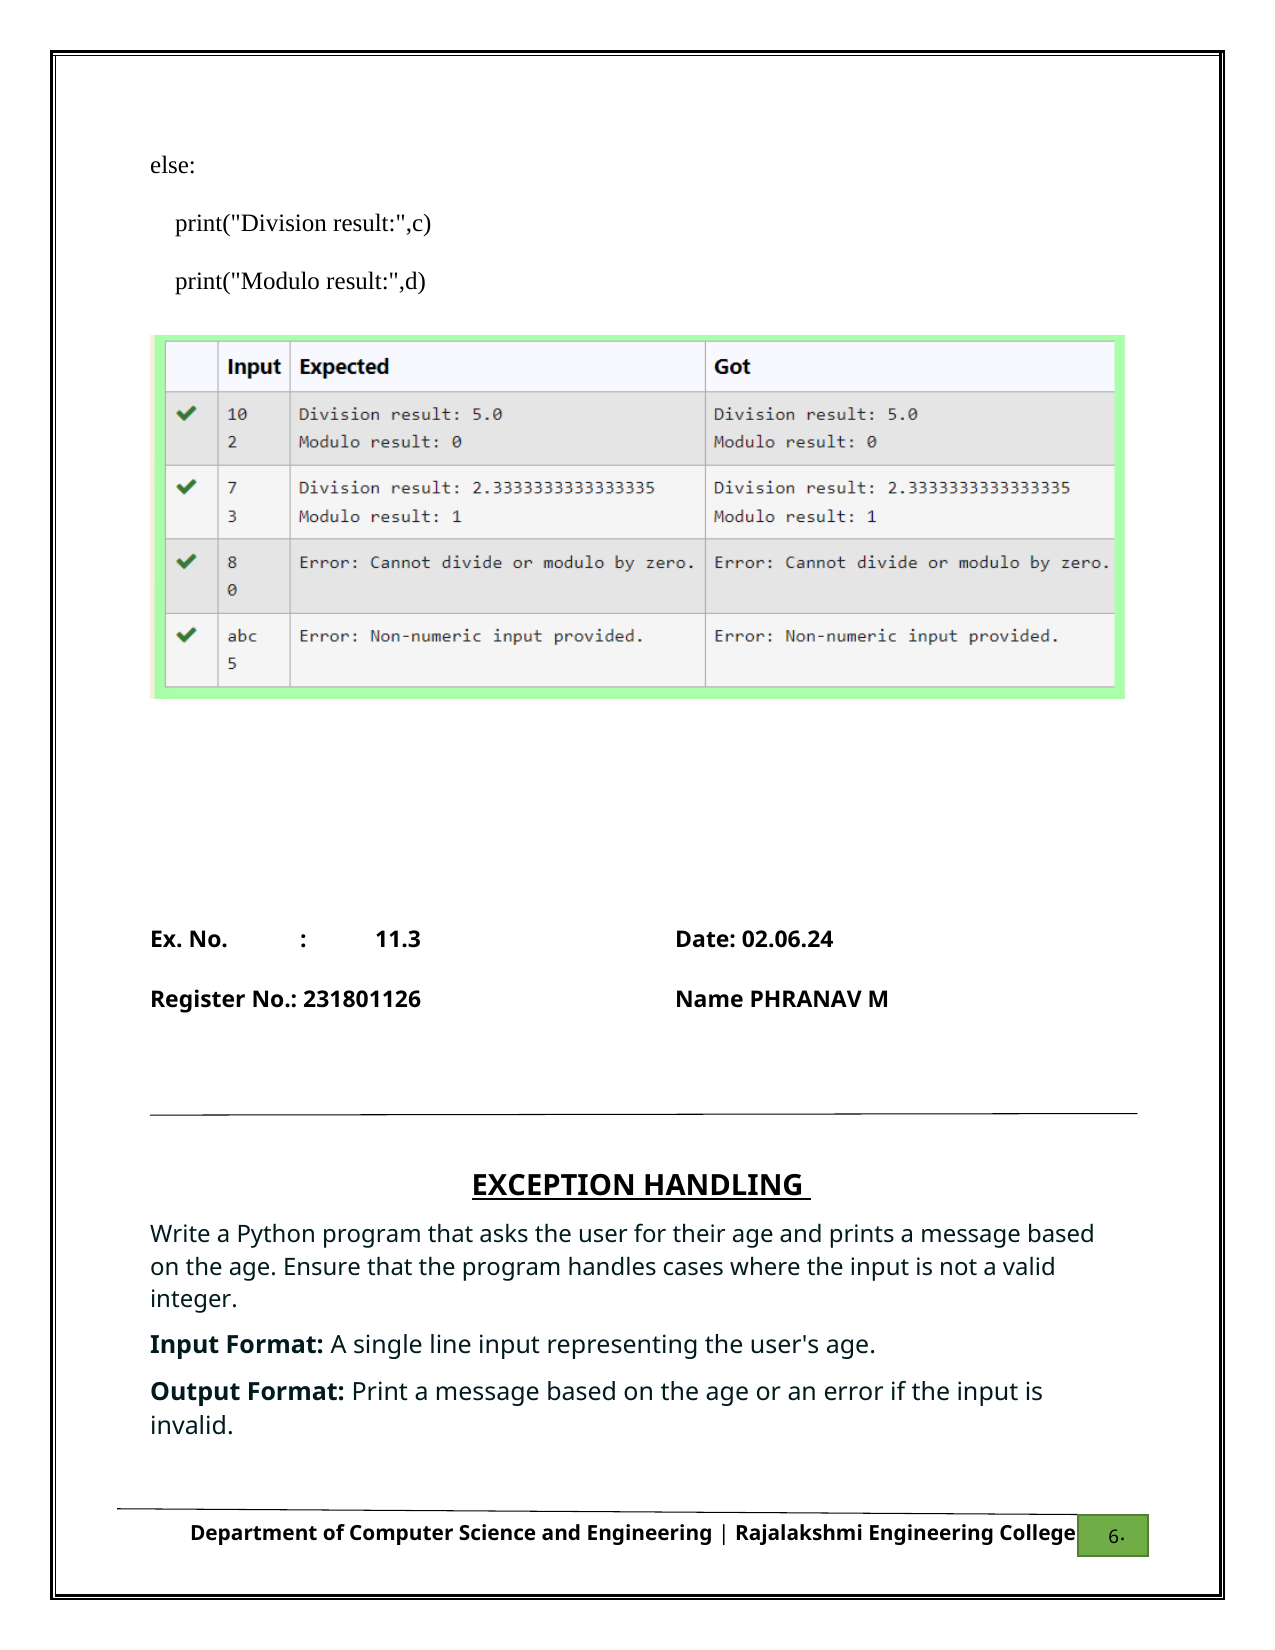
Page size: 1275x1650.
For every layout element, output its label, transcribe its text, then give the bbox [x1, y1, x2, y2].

picture [150, 335, 1125, 699]
text Output Format: Print a message based on the age or an error if the input is invalid. [150, 1374, 1125, 1442]
text Register No.: 231801126 Name PHRANAV M [150, 983, 1125, 1015]
text else: [150, 150, 1125, 179]
text print("Modulo result:",d) [150, 266, 1125, 294]
text Ex. No. : 11.3 Date: 02.06.24 [150, 923, 1125, 954]
text Input Format: A single line input representing the user's age. [150, 1327, 1125, 1361]
text Write a Python program that asks the user for their age and prints a message based on the age. Ensure that the program handles cases where the input is not a valid integer. [150, 1217, 1125, 1315]
text print("Division result:",c) [150, 208, 1125, 237]
text EXCEPTION HANDLING [150, 1165, 1125, 1204]
